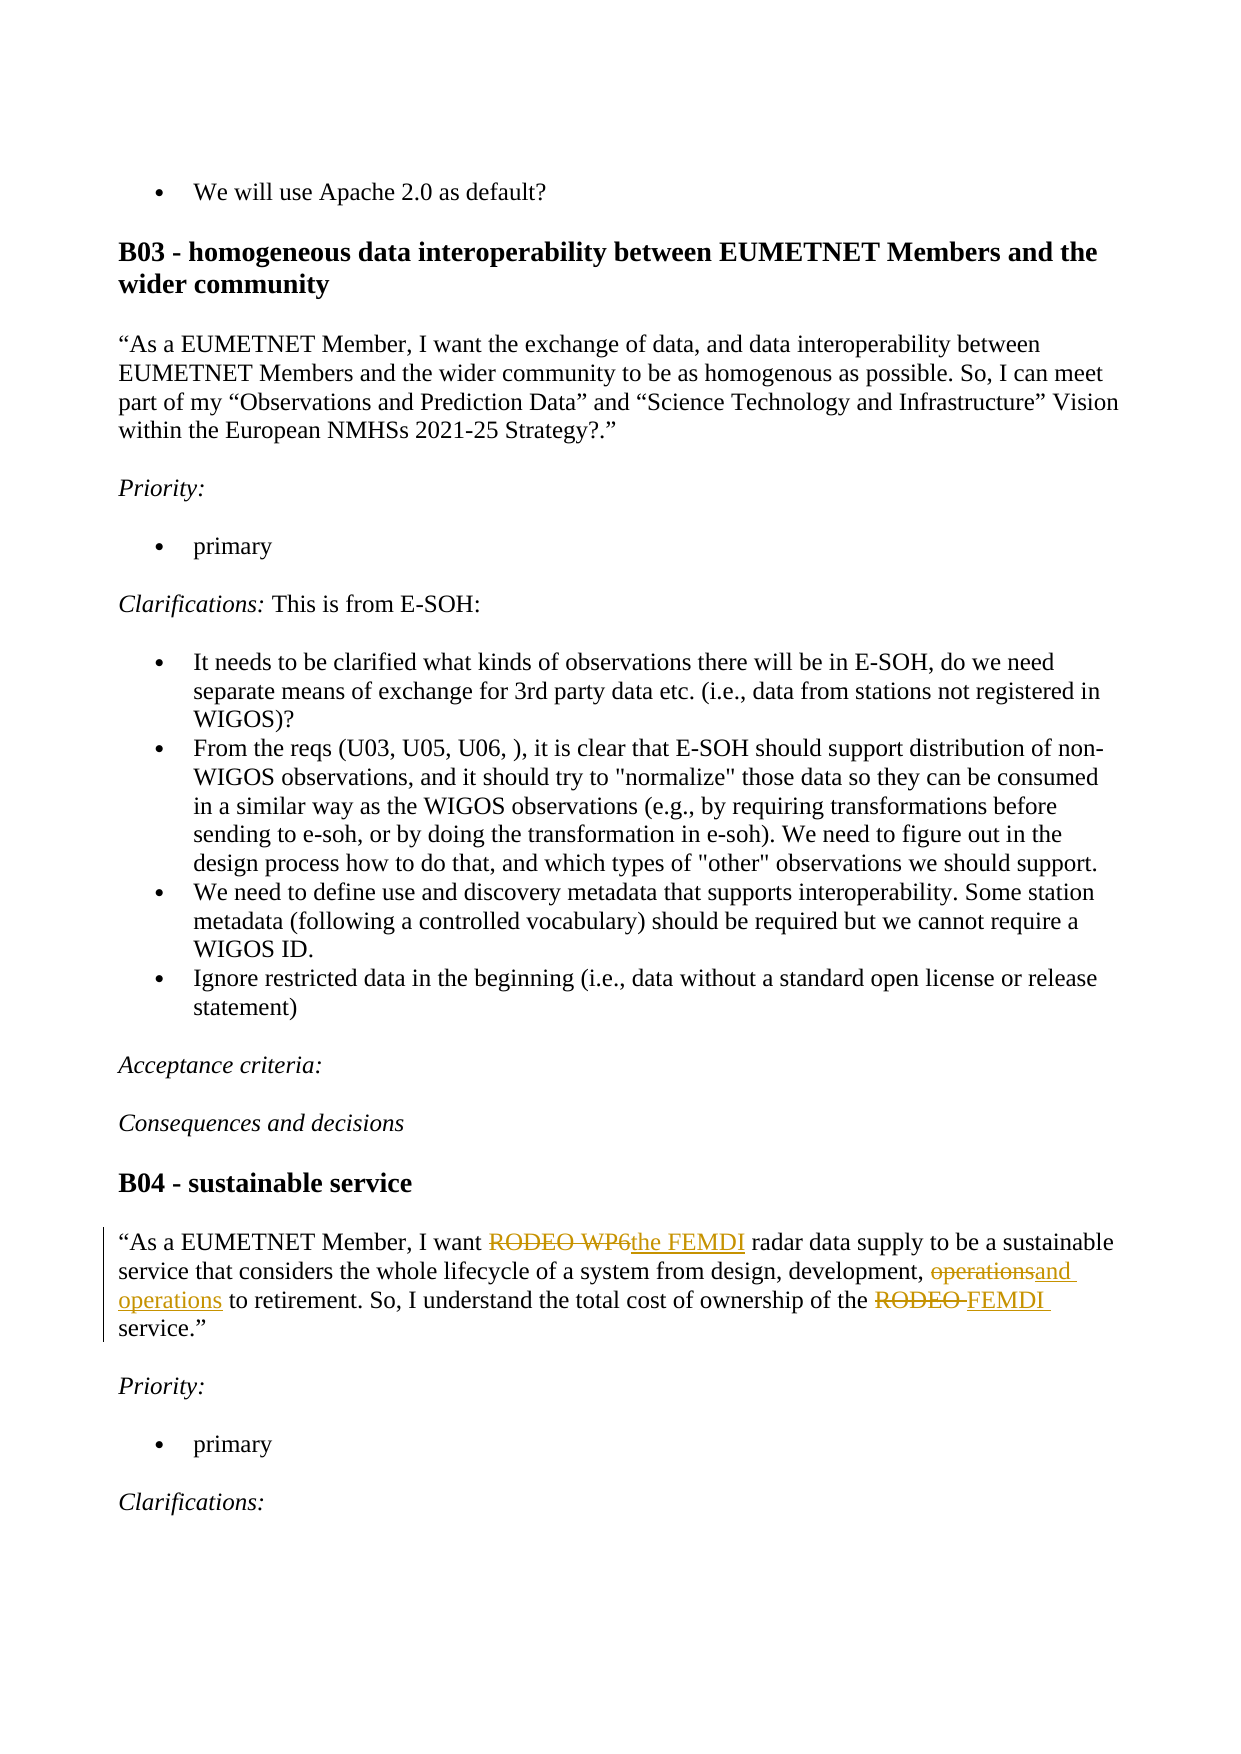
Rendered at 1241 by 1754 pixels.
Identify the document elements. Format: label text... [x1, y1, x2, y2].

text “As a EUMETNET Member, I want the exchange of data, and data interoperability between EUMETNET Members and the wider community to be as homogenous as possible. So, I can meet part of my “Observations and Prediction Data” and “Science Technology and Infrastructure” Vision within the European NMHSs 2021-25 Strategy?.” [118, 329, 1122, 444]
text B03 - homogeneous data interoperability between EUMETNET Members and the wider community [118, 235, 1122, 300]
text B04 - sustainable service [118, 1166, 1122, 1198]
text Priority: [118, 1371, 1122, 1400]
text Acceptance criteria: [118, 1050, 1122, 1079]
text Consequences and decisions [118, 1108, 1122, 1137]
list From the reqs (U03, U05, U06, ), it is clear that E-SOH should support distribution of non-WIGOS observations, and it should try to "normalize" those data so they can be consumed in a similar way as the WIGOS observations (e.g., by requiring transformations before sending to e-soh, or by doing the transformation in e-soh). We need to figure out in the design process how to do that, and which types of "other" observations we should support. [156, 733, 1122, 877]
list Ignore restricted data in the beginning (i.e., data without a standard open license or release statement) [156, 963, 1122, 1021]
text Clarifications: This is from E-SOH: [118, 589, 1122, 618]
text “As a EUMETNET Member, I want radar data supply to be a sustainable service that considers the whole lifecycle of a system from design, development, to retirement. So, I understand the total cost of ownership of the service.” [118, 1227, 1122, 1342]
list It needs to be clarified what kinds of observations there will be in E-SOH, do we need separate means of exchange for 3rd party data etc. (i.e., data from stations not registered in WIGOS)? [156, 647, 1122, 733]
list We need to define use and discovery metadata that supports interoperability. Some station metadata (following a controlled vocabulary) should be required but we cannot require a WIGOS ID. [156, 877, 1122, 963]
text Priority: [118, 473, 1122, 502]
text Clarifications: [118, 1487, 1122, 1516]
list primary [156, 531, 1122, 560]
list We will use Apache 2.0 as default? [156, 177, 1122, 206]
list primary [156, 1429, 1122, 1458]
